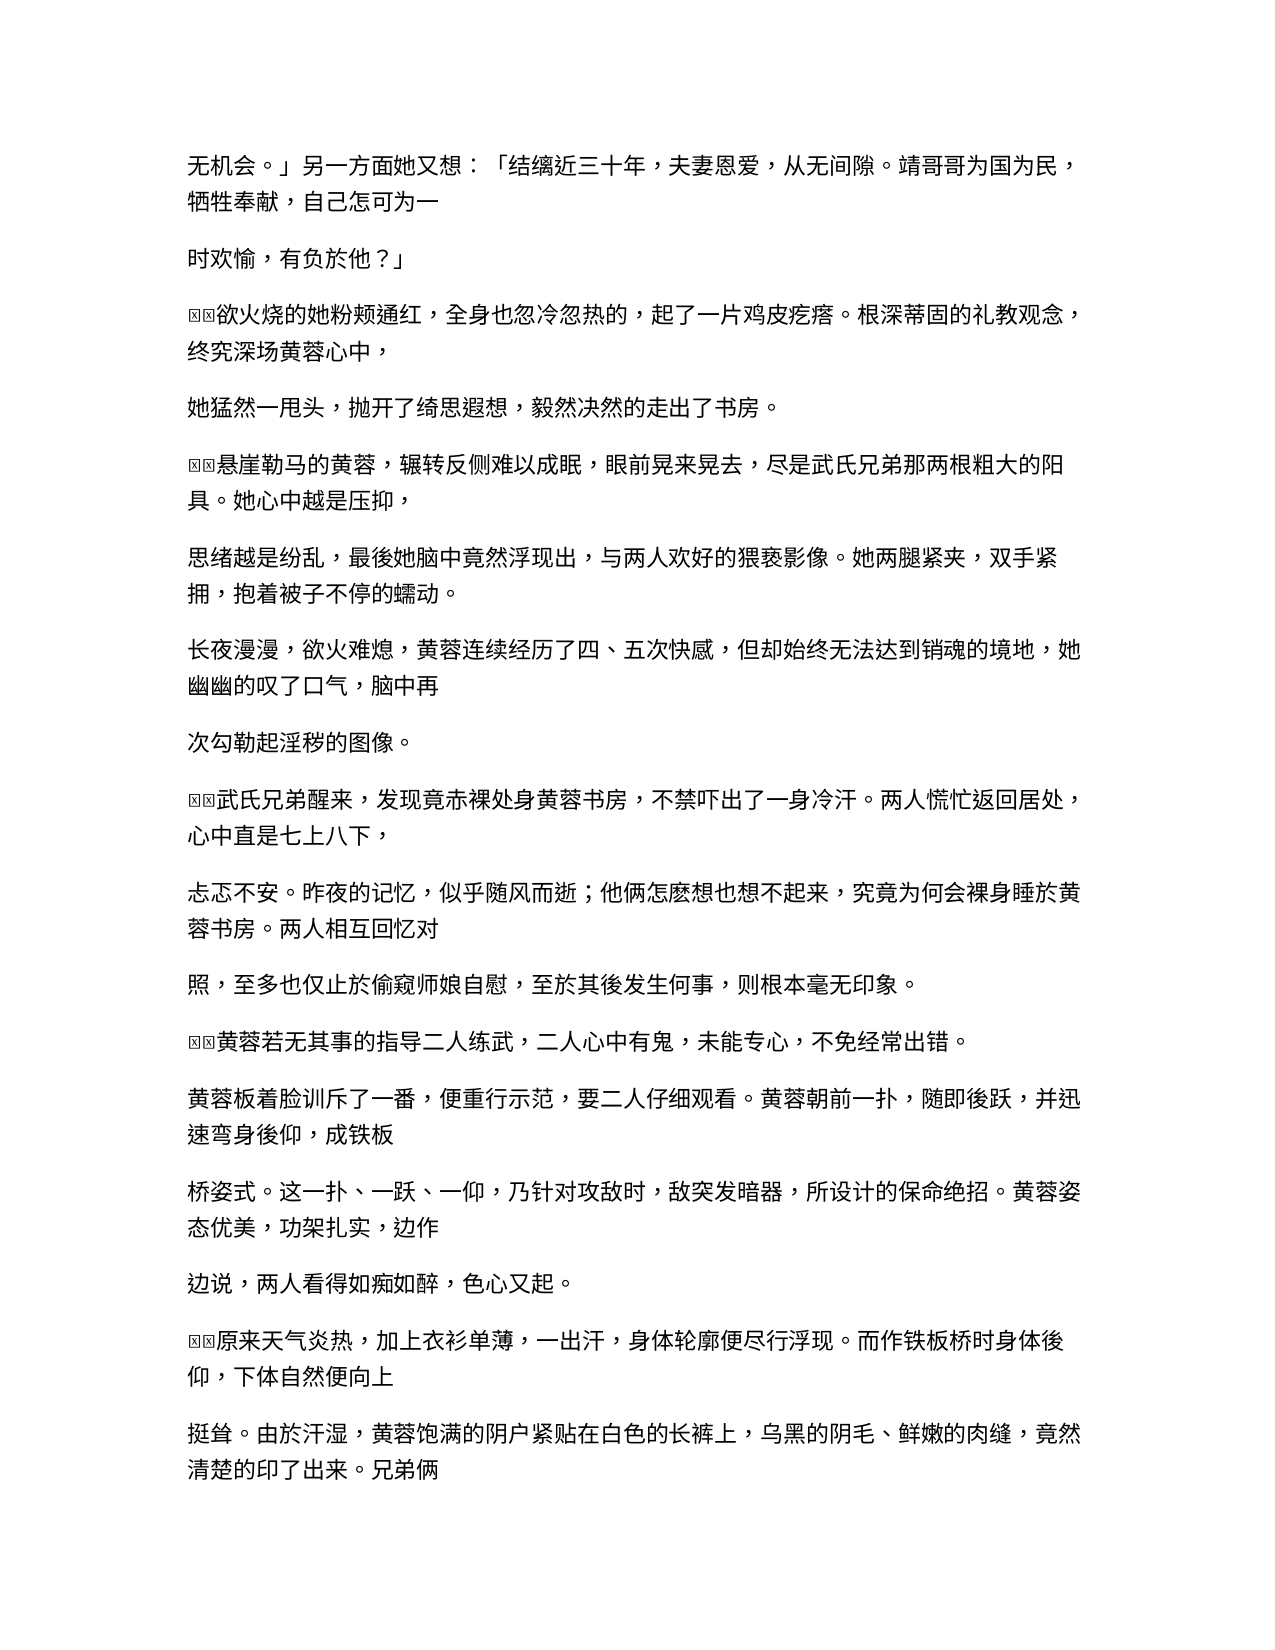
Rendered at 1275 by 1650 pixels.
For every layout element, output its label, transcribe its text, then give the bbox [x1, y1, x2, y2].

text 欲火烧的她粉颊通红，全身也忽冷忽热的，起了一片鸡皮疙瘩。根深蒂固的礼教观念，终究深场黄蓉心中， [187, 299, 1087, 367]
text 悬崖勒马的黄蓉，辗转反侧难以成眠，眼前晃来晃去，尽是武氏兄弟那两根粗大的阳具。她心中越是压抑， [187, 449, 1087, 516]
text 边说，两人看得如痴如醉，色心又起。 [187, 1268, 1087, 1299]
text 挺耸。由於汗湿，黄蓉饱满的阴户紧贴在白色的长裤上，乌黑的阴毛、鲜嫩的肉缝，竟然清楚的印了出来。兄弟俩 [187, 1418, 1087, 1485]
text 桥姿式。这一扑、一跃、一仰，乃针对攻敌时，敌突发暗器，所设计的保命绝招。黄蓉姿态优美，功架扎实，边作 [187, 1176, 1087, 1243]
text 长夜漫漫，欲火难熄，黄蓉连续经历了四、五次快感，但却始终无法达到销魂的境地，她幽幽的叹了口气，脑中再 [187, 634, 1087, 702]
text 思绪越是纷乱，最後她脑中竟然浮现出，与两人欢好的猥亵影像。她两腿紧夹，双手紧拥，抱着被子不停的蠕动。 [187, 542, 1087, 609]
text 她猛然一甩头，抛开了绮思遐想，毅然决然的走出了书房。 [187, 392, 1087, 423]
text 照，至多也仅止於偷窥师娘自慰，至於其後发生何事，则根本毫无印象。 [187, 969, 1087, 1001]
text 原来天气炎热，加上衣衫单薄，一出汗，身体轮廓便尽行浮现。而作铁板桥时身体後仰，下体自然便向上 [187, 1325, 1087, 1392]
text 时欢愉，有负於他？」 [187, 243, 1087, 274]
text 次勾勒起淫秽的图像。 [187, 727, 1087, 758]
text 黄蓉板着脸训斥了一番，便重行示范，要二人仔细观看。黄蓉朝前一扑，随即後跃，并迅速弯身後仰，成铁板 [187, 1083, 1087, 1150]
text 黄蓉若无其事的指导二人练武，二人心中有鬼，未能专心，不免经常出错。 [187, 1026, 1087, 1057]
text 武氏兄弟醒来，发现竟赤裸处身黄蓉书房，不禁吓出了一身冷汗。两人慌忙返回居处，心中直是七上八下， [187, 784, 1087, 851]
text 忐忑不安。昨夜的记忆，似乎随风而逝；他俩怎麽想也想不起来，究竟为何会裸身睡於黄蓉书房。两人相互回忆对 [187, 877, 1087, 944]
text 无机会。」另一方面她又想∶「结缡近三十年，夫妻恩爱，从无间隙。靖哥哥为国为民，牺牲奉献，自己怎可为一 [187, 150, 1087, 217]
